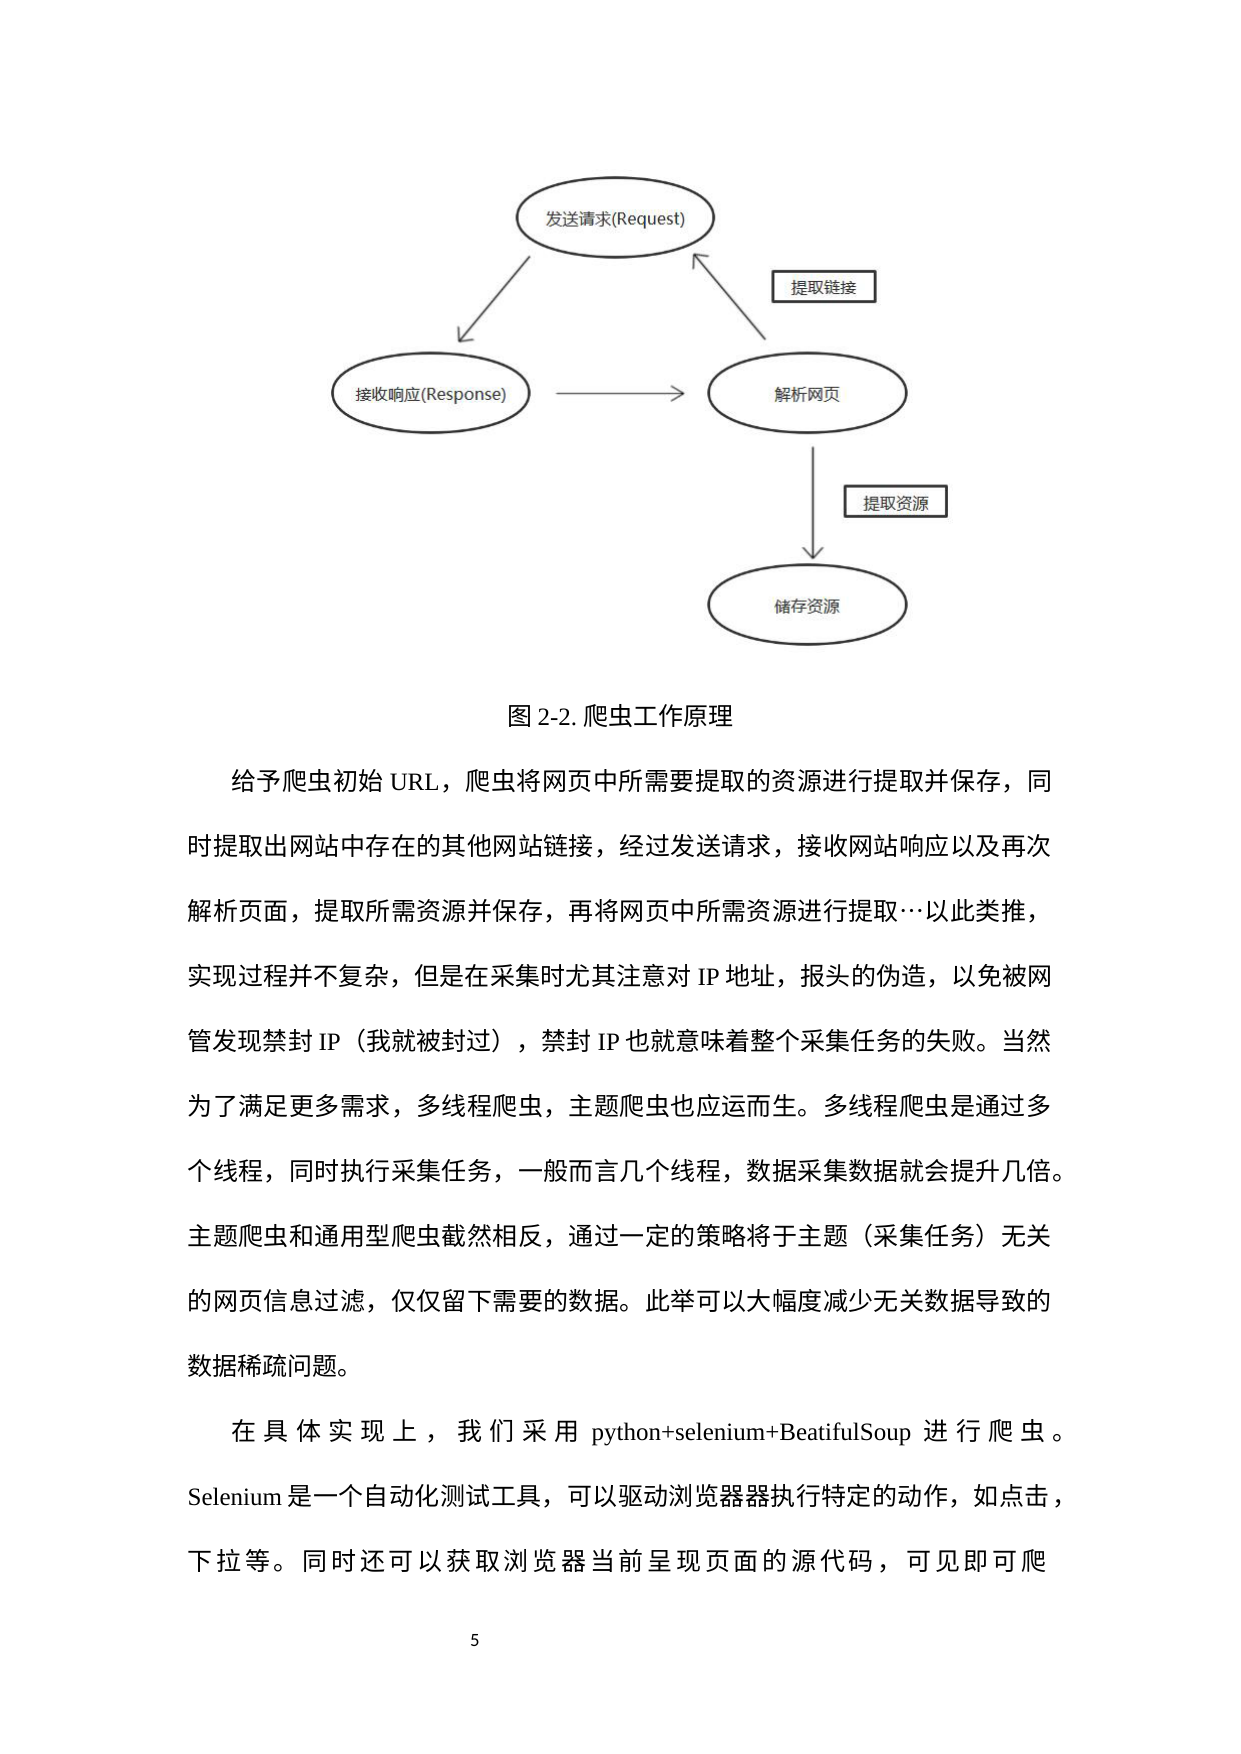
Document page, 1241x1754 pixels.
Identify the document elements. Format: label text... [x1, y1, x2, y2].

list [187, 1397, 1053, 1592]
list 图2-2. 爬虫工作原理 [187, 682, 1053, 747]
list 给予爬虫初始URL，爬虫将网页中所需要提取的资源进行提取并保存，同时提取出网站中存在的其他网站链接，经过发送请求，接收网站响应以及再次解析页面，提取所需资源并保存，再将网页中所需资源进行提取…以此类推，实现过程并不复杂，但是在采集时尤其注意对IP地址，报头的伪造，以免被网管发现禁封IP（我就被封过），禁封IP也就意味着整个采集任务的失败。当然为了满足更多需求，多线程爬虫，主题爬虫也应运而生。多线程爬虫是通过多个线程，同时执行采集任务，一般而言几个线程，数据采集数据就会提升几倍。主题爬虫和通用型爬虫截然相反，通过一定的策略将于主题（采集任务）无关的网页信息过滤，仅仅留下需要的数据。此举可以大幅度减少无关数据导致的数据稀疏问题。 [187, 747, 1053, 1397]
picture [319, 162, 965, 657]
